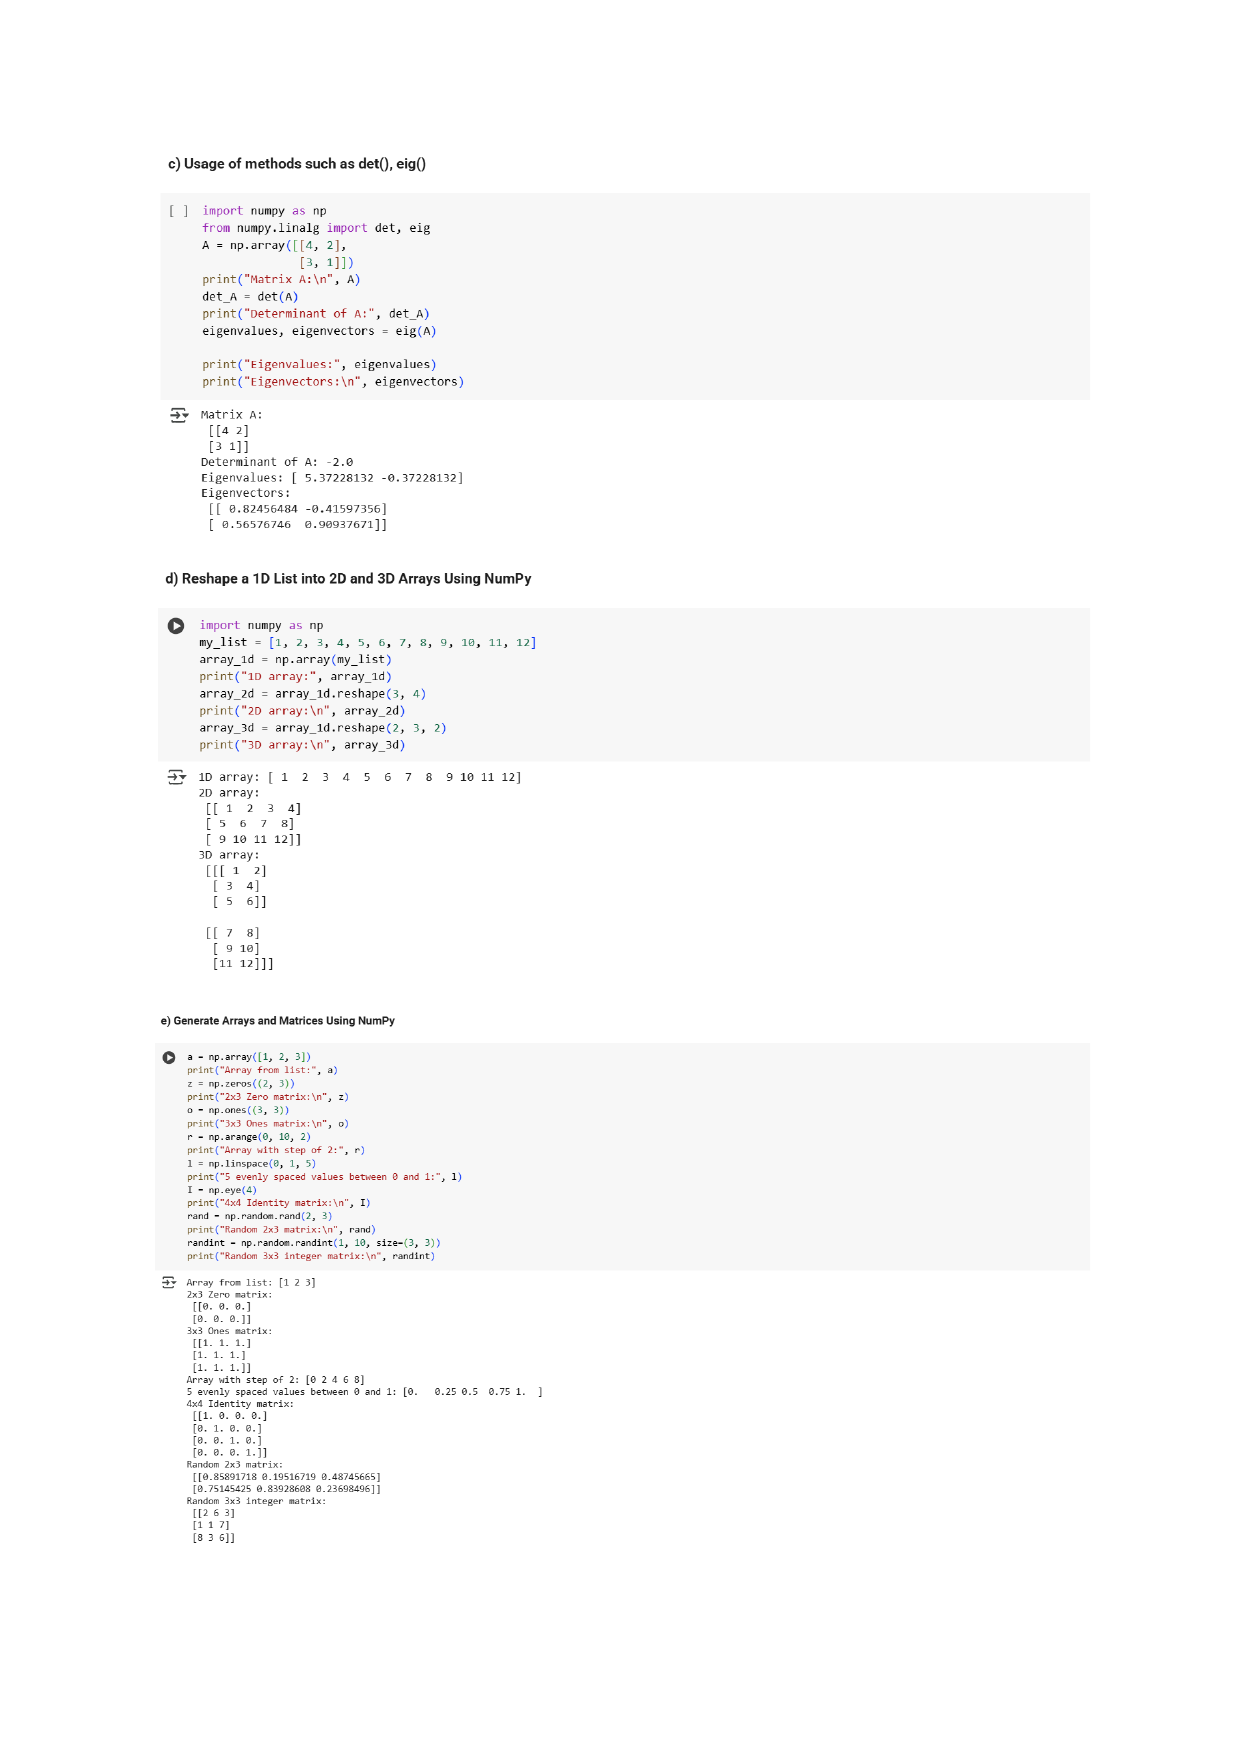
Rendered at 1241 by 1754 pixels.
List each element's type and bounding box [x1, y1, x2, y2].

picture [150, 555, 1091, 986]
picture [150, 1004, 1091, 1552]
picture [150, 150, 1091, 554]
